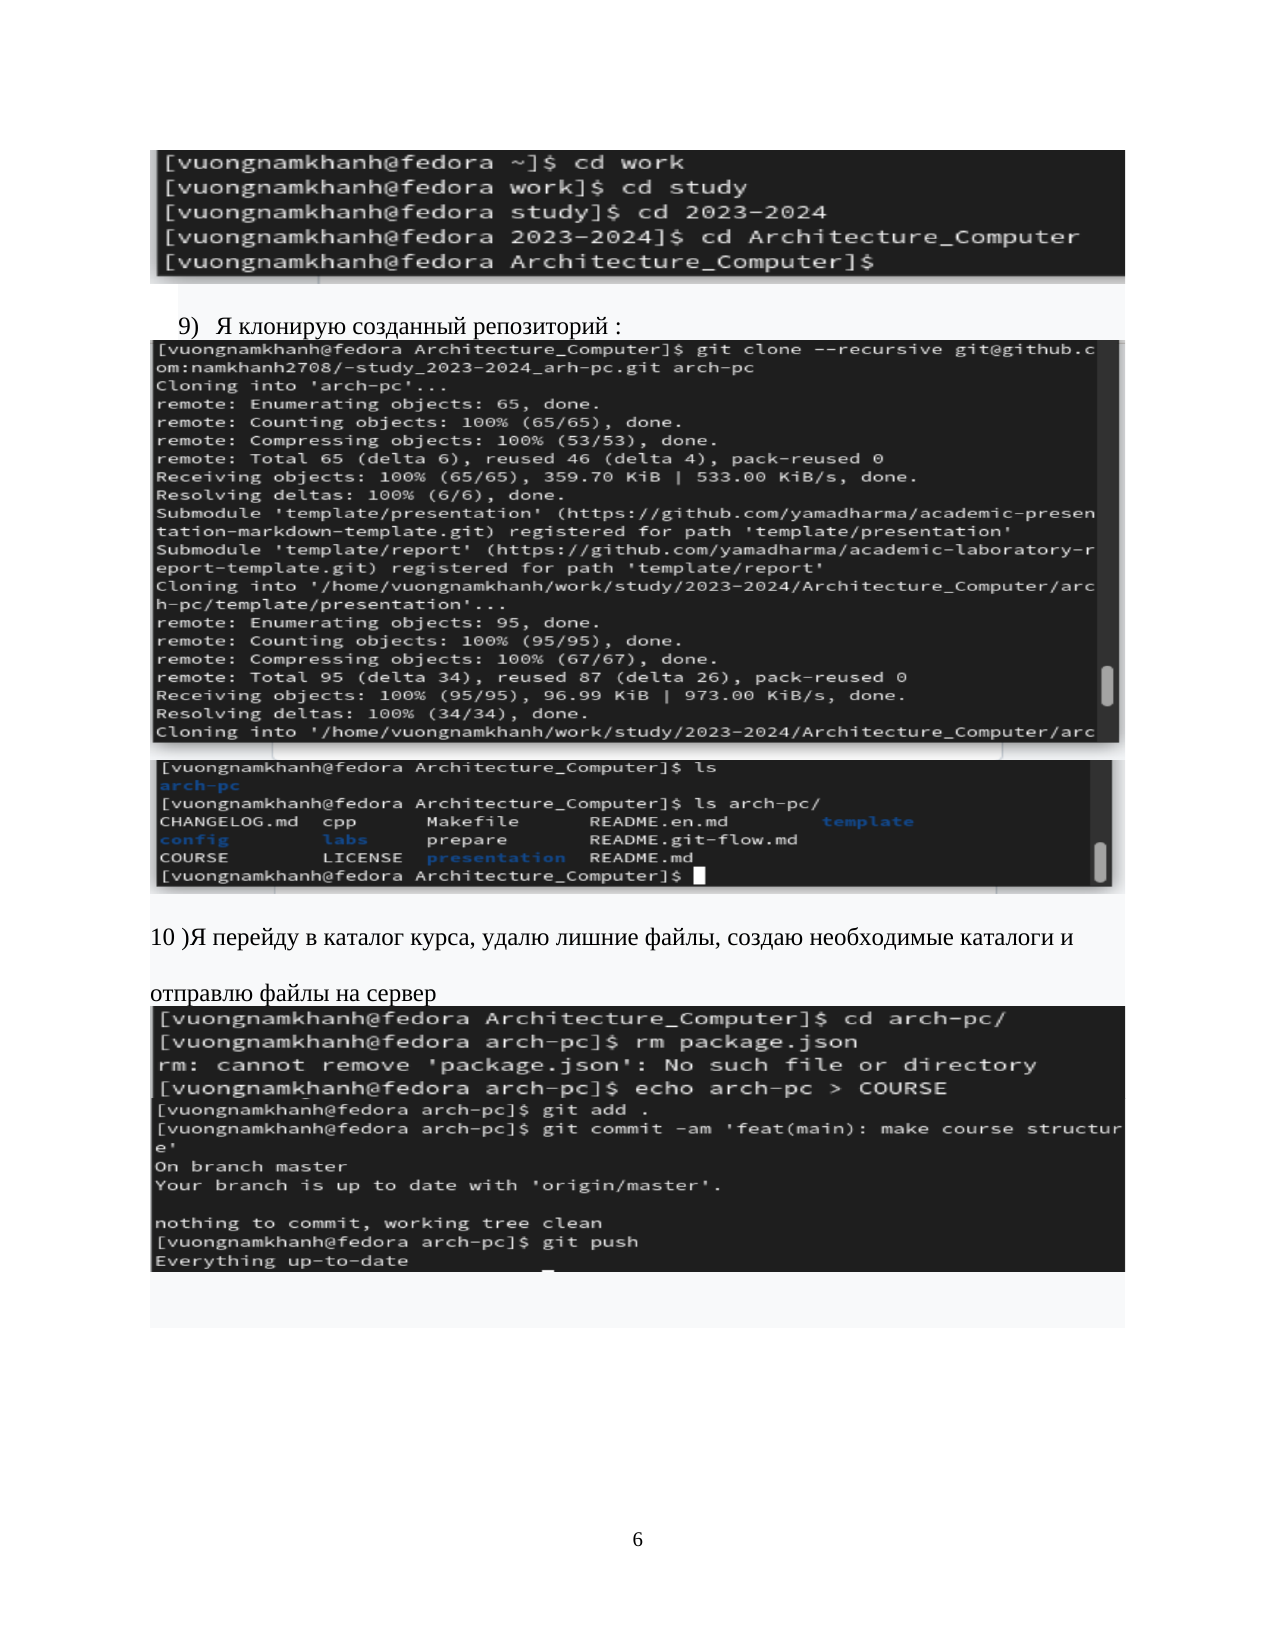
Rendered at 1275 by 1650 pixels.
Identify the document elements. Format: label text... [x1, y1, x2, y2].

picture [150, 340, 1125, 894]
picture [150, 1006, 1125, 1272]
text 10 )Я перейду в каталог курса, удалю лишние файлы, создаю необходимые каталоги и отправлю файлы на сервер [150, 894, 1125, 1006]
list Я клонирую созданный репозиторий : [178, 284, 1125, 340]
picture [150, 150, 1125, 284]
